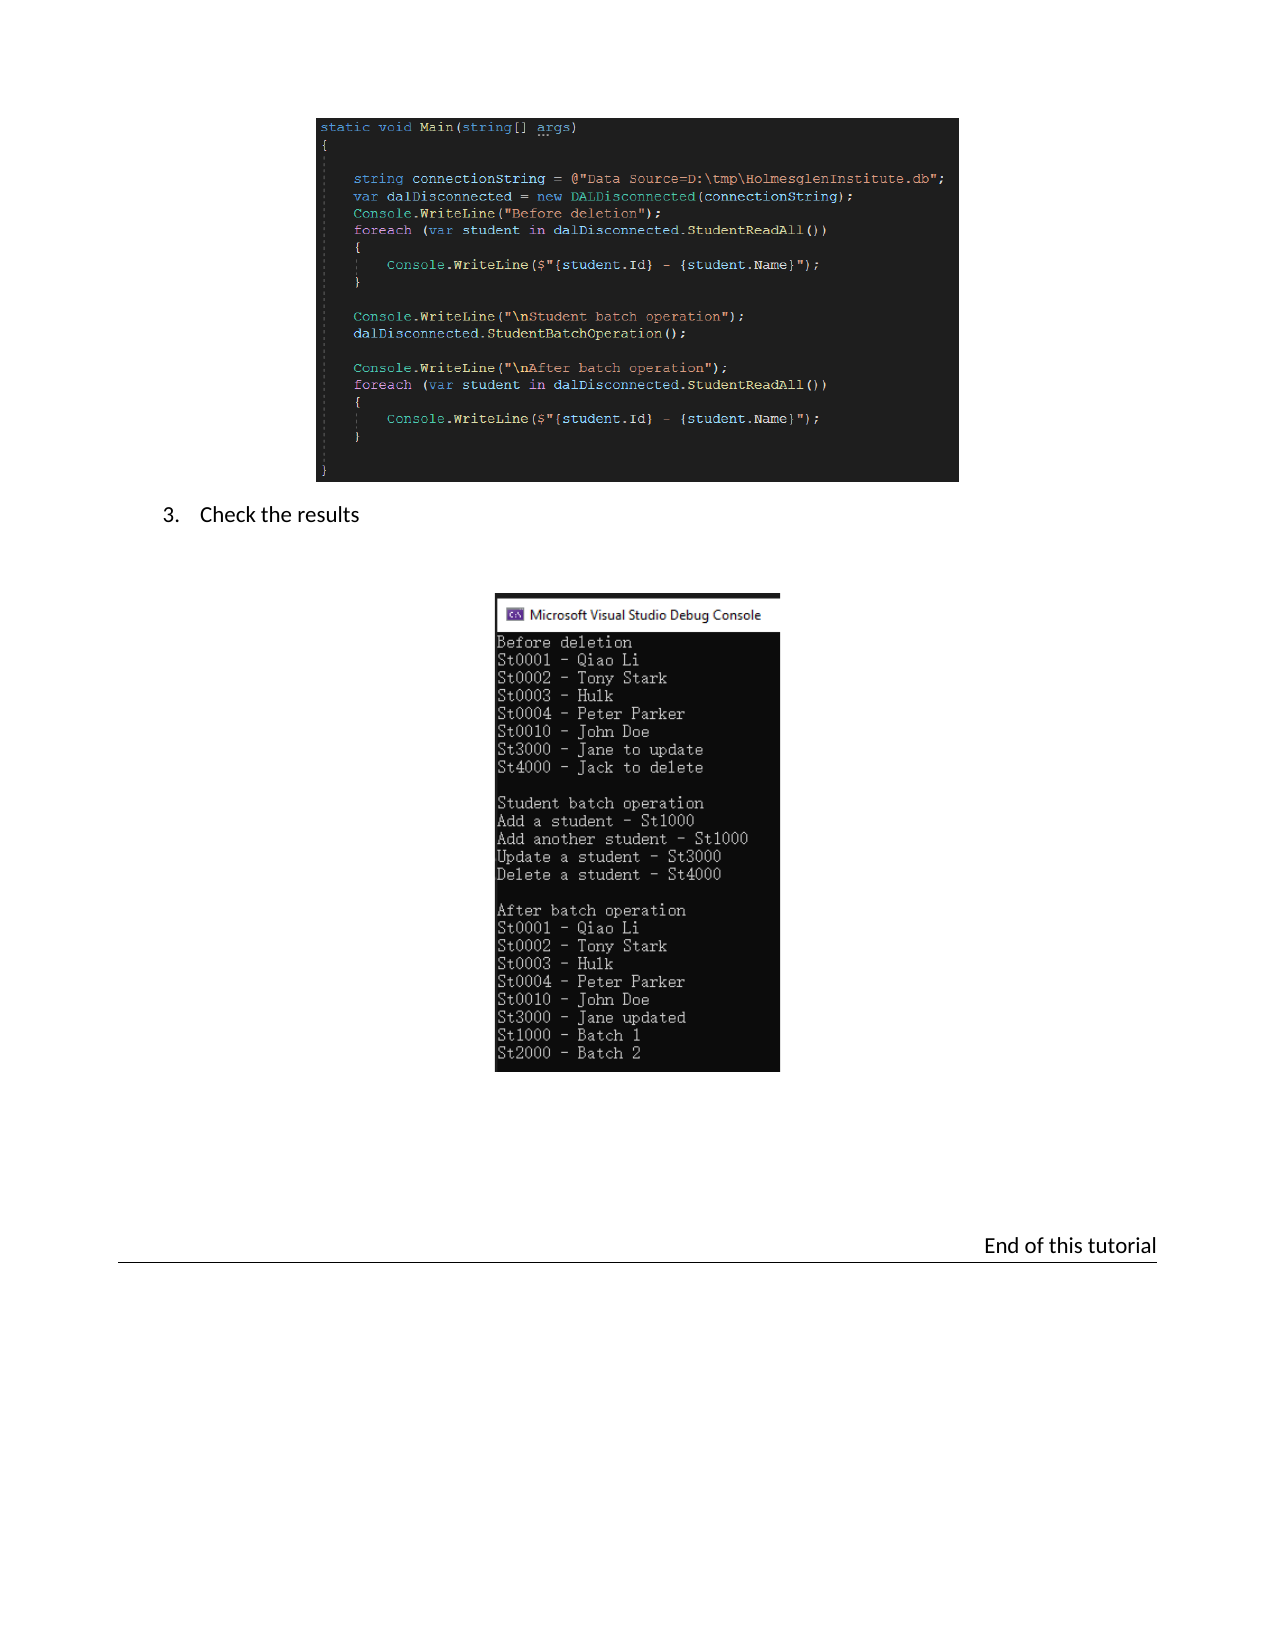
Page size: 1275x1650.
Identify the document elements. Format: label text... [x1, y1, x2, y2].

text End of this tutorial [118, 1231, 1157, 1262]
picture [316, 118, 959, 482]
picture [494, 593, 781, 1072]
list Check the results [162, 500, 1157, 528]
